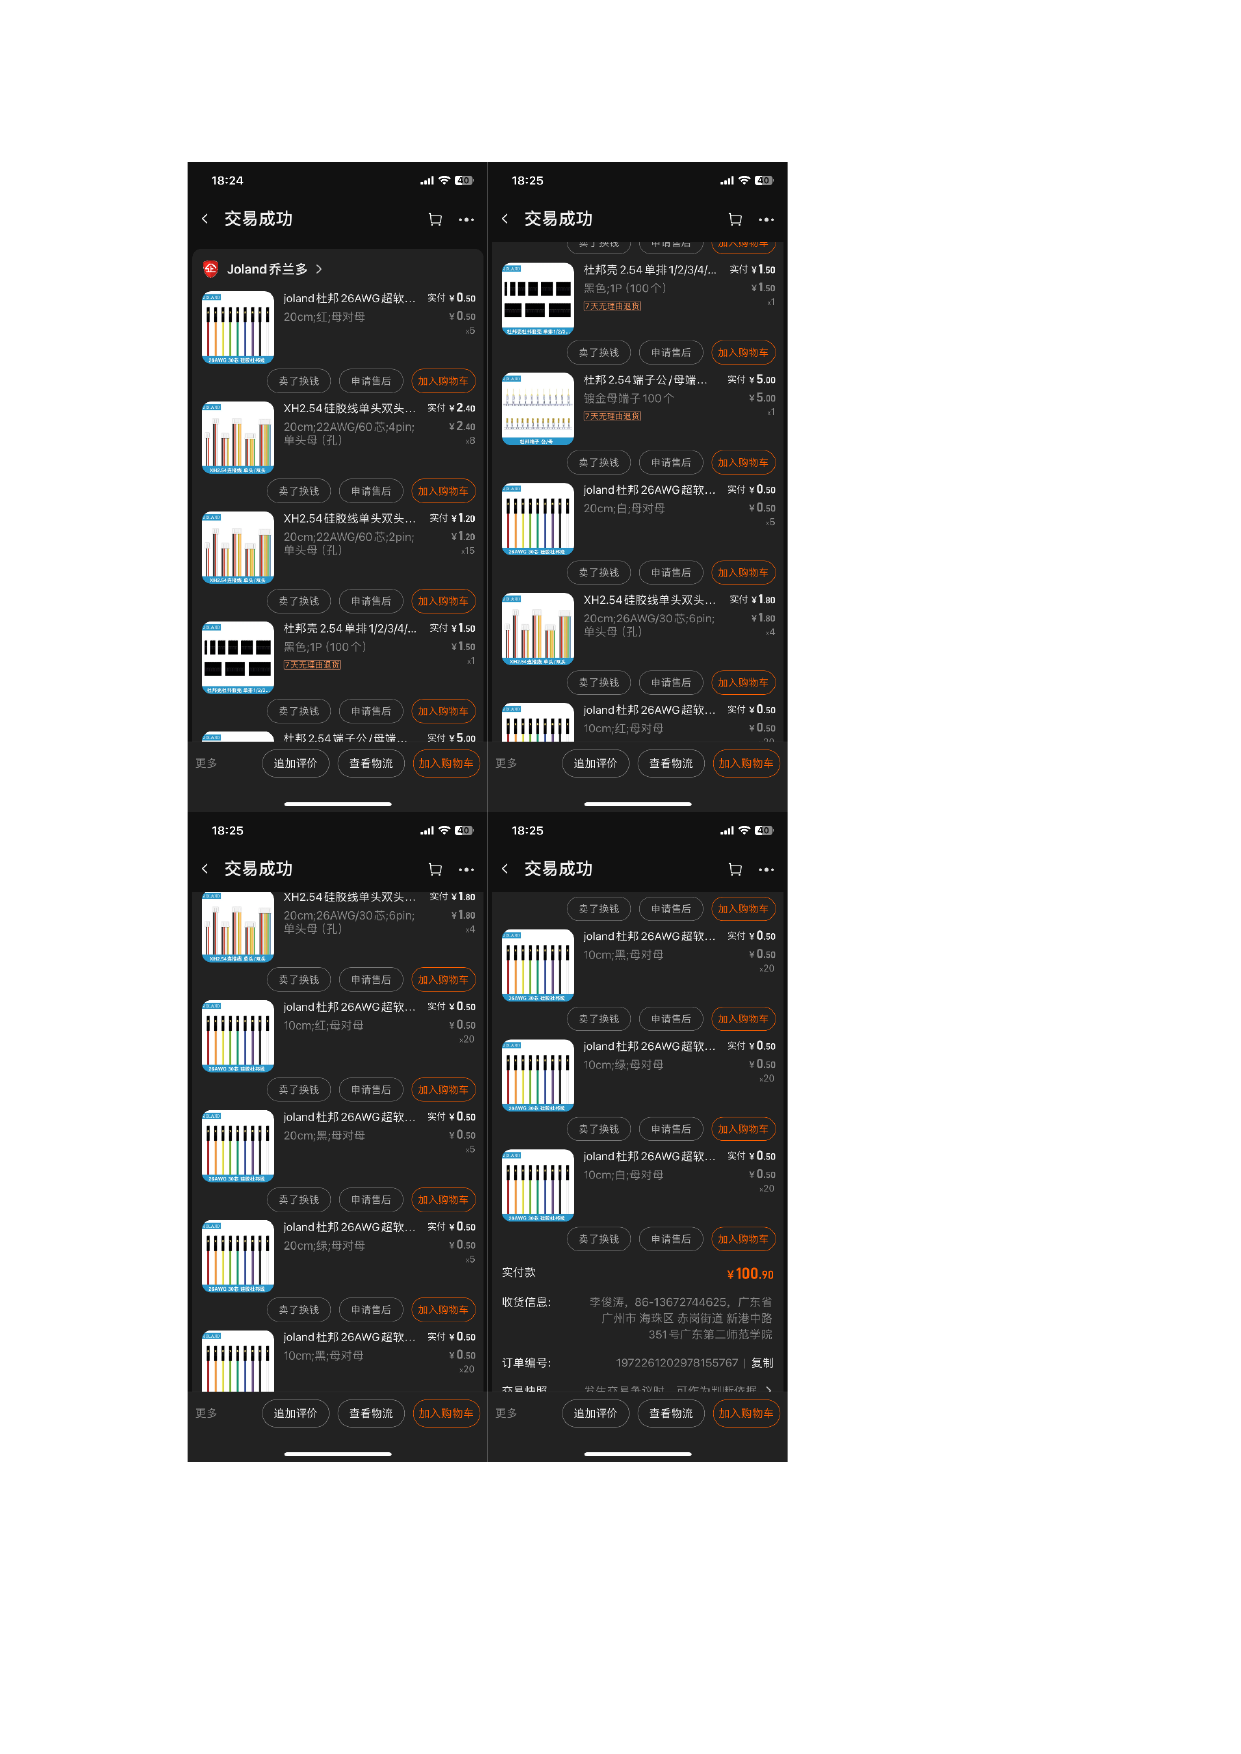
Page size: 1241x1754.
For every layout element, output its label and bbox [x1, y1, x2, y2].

picture [187, 162, 788, 1462]
